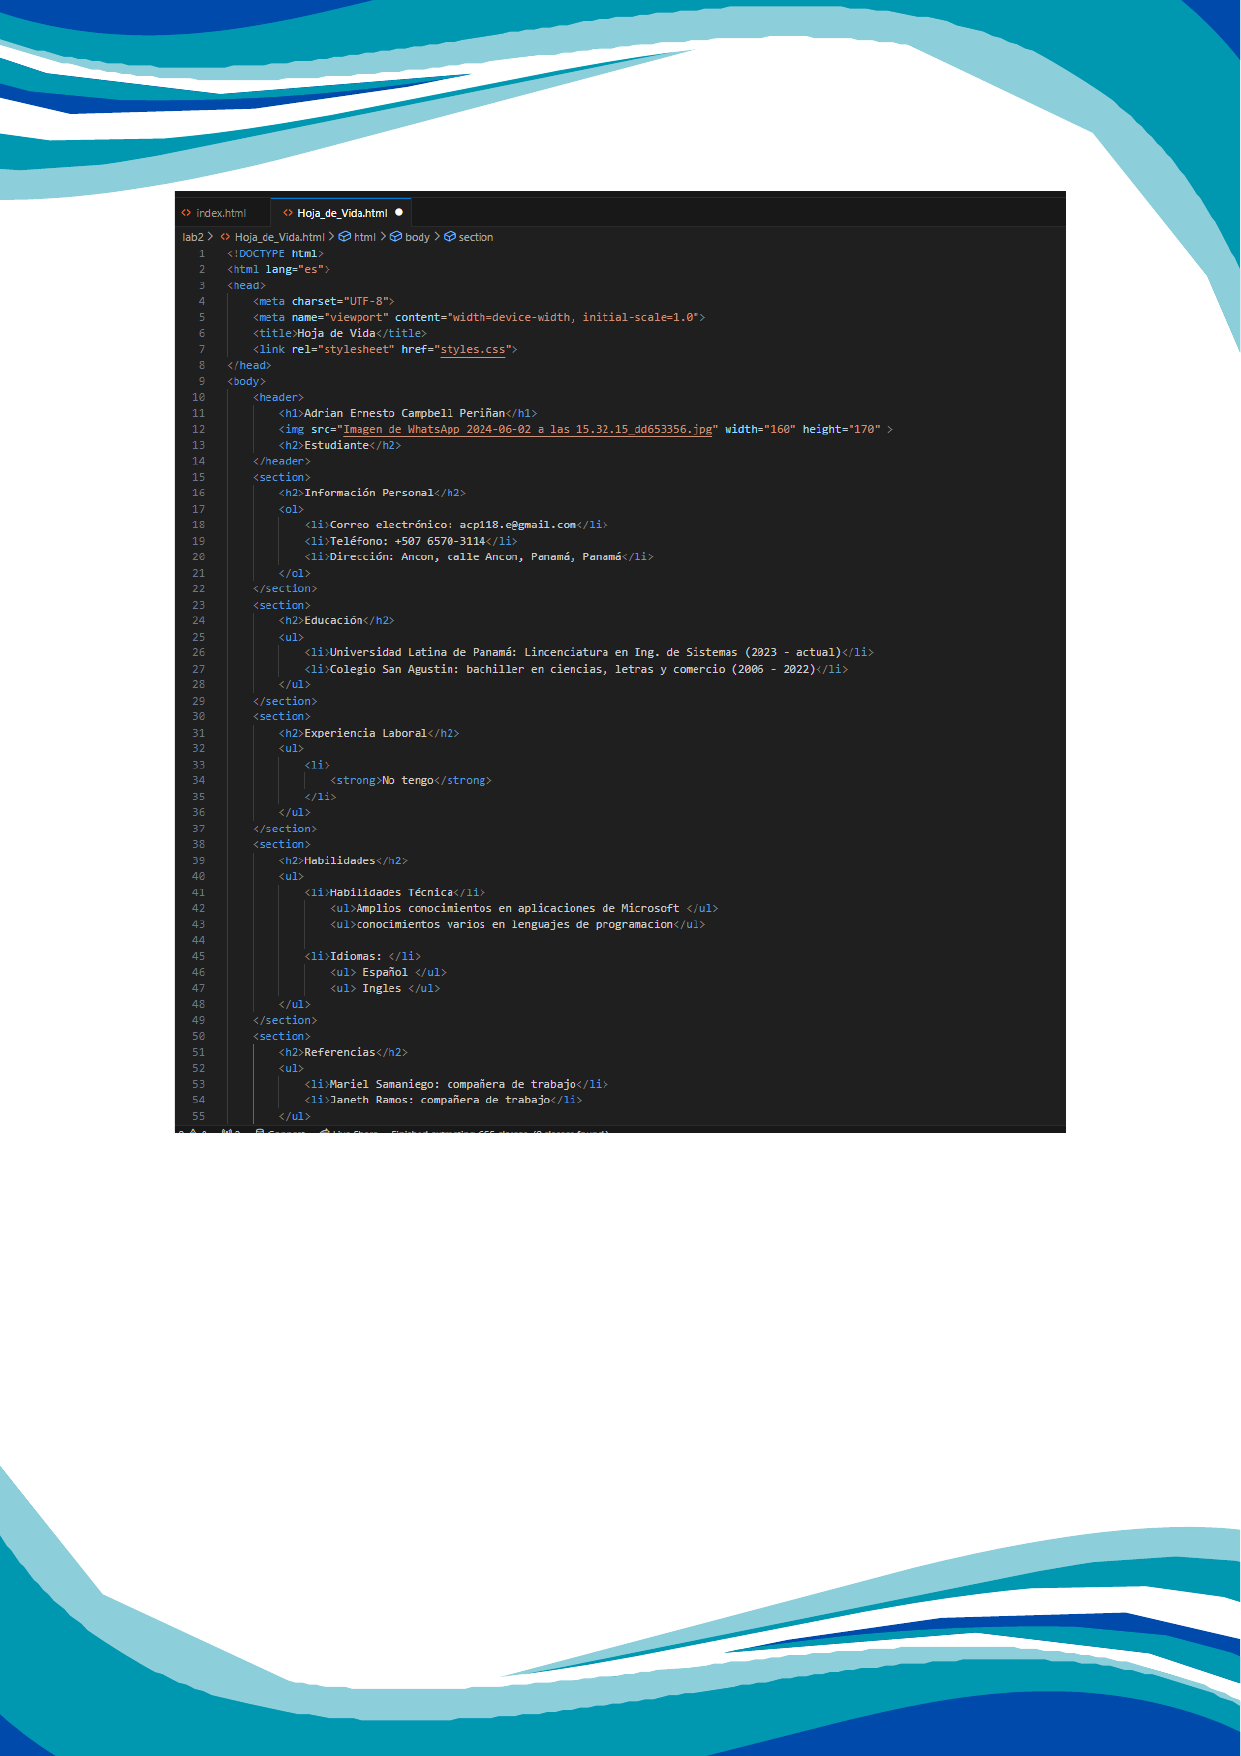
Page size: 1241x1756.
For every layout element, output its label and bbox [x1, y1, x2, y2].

picture [174, 191, 1066, 1133]
